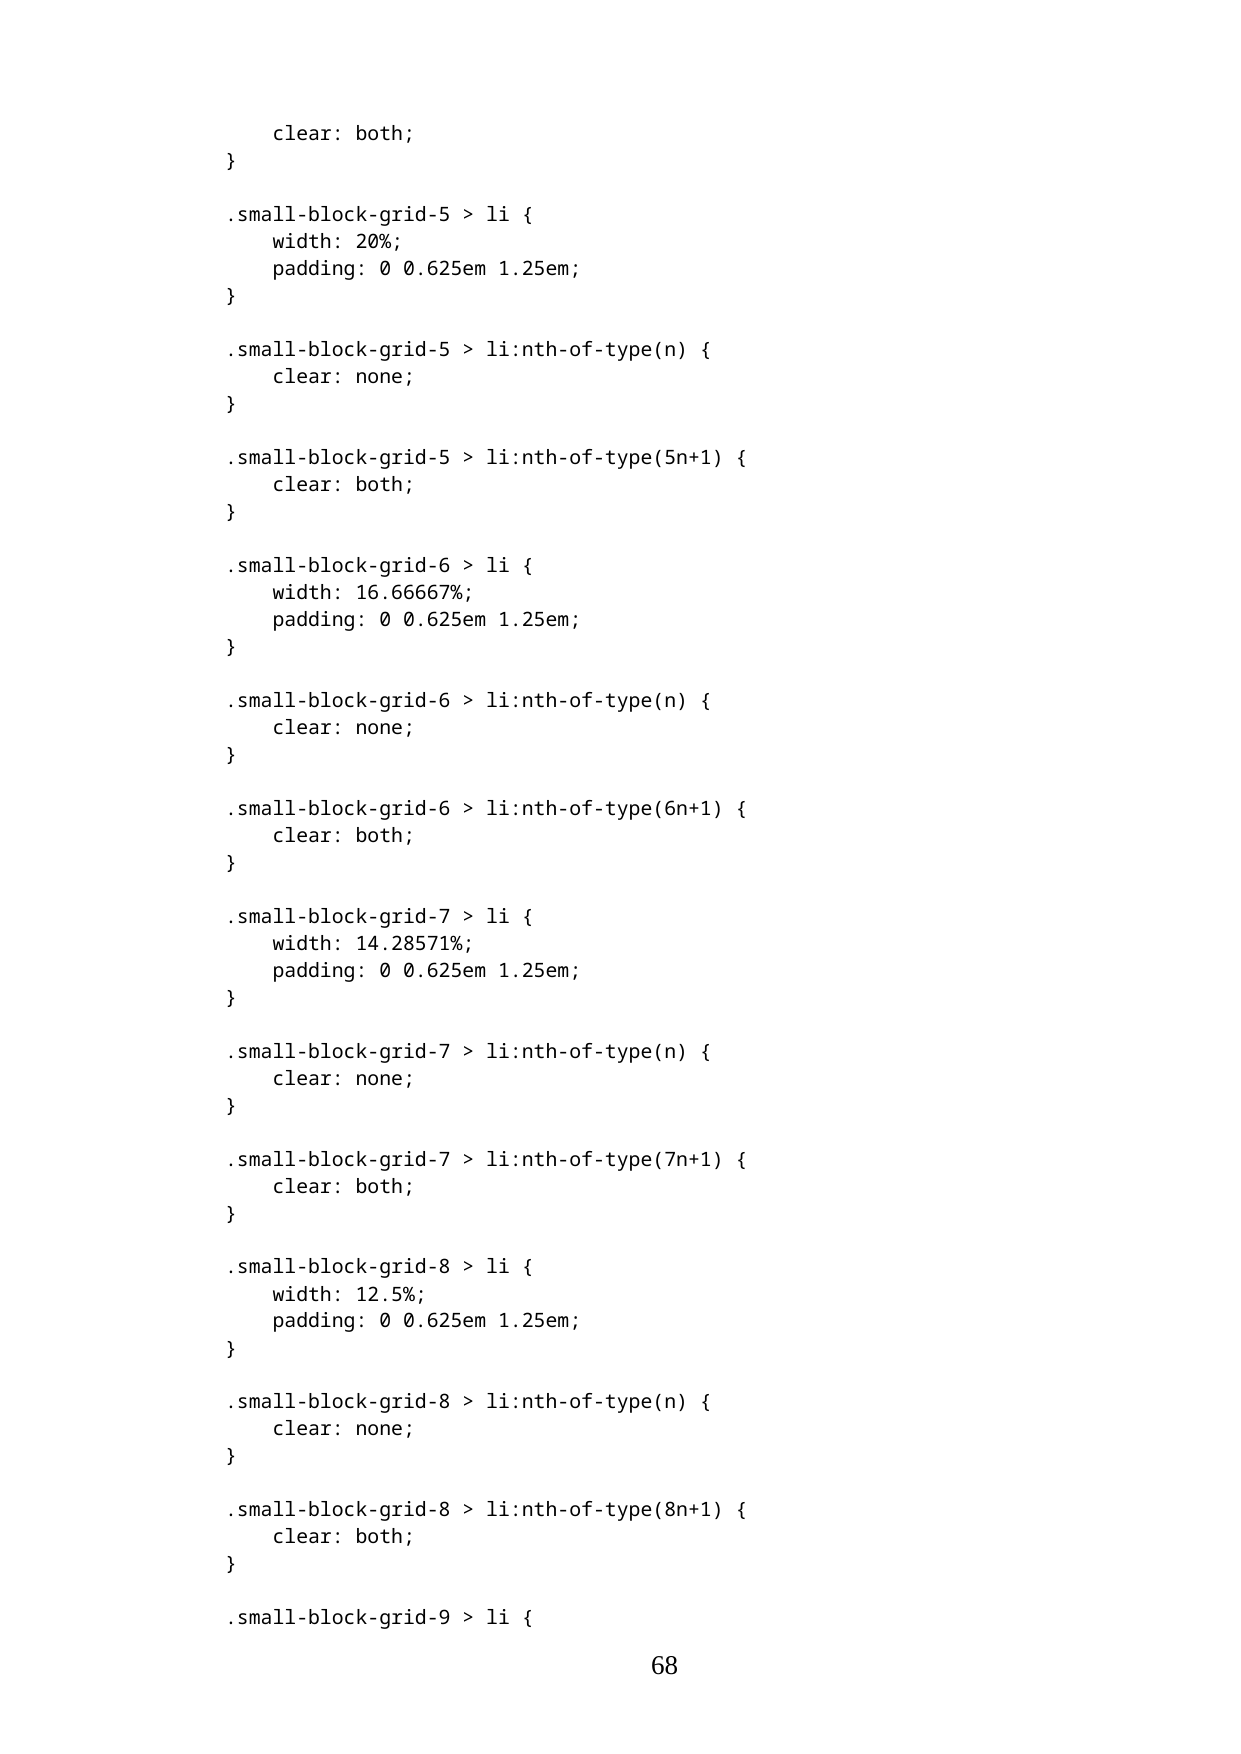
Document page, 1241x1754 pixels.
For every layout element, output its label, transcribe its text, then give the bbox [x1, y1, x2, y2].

text clear: both; [177, 1523, 1152, 1549]
text clear: both; [177, 470, 1152, 497]
text .small-block-grid-6 > li { [177, 551, 1152, 578]
text padding: 0 0.625em 1.25em; [177, 1307, 1152, 1334]
text clear: both; [177, 120, 1152, 147]
text } [177, 1091, 1152, 1118]
text .small-block-grid-8 > li { [177, 1253, 1152, 1280]
text width: 12.5%; [177, 1280, 1152, 1307]
text .small-block-grid-7 > li:nth-of-type(n) { [177, 1037, 1152, 1064]
text padding: 0 0.625em 1.25em; [177, 254, 1152, 282]
text } [177, 1334, 1152, 1361]
text padding: 0 0.625em 1.25em; [177, 605, 1152, 632]
text clear: none; [177, 713, 1152, 740]
text padding: 0 0.625em 1.25em; [177, 956, 1152, 983]
text .small-block-grid-5 > li { [177, 201, 1152, 228]
text clear: none; [177, 1064, 1152, 1091]
text width: 14.28571%; [177, 929, 1152, 956]
text width: 16.66667%; [177, 578, 1152, 605]
text } [177, 740, 1152, 767]
text } [177, 389, 1152, 416]
text .small-block-grid-8 > li:nth-of-type(8n+1) { [177, 1496, 1152, 1523]
text clear: both; [177, 821, 1152, 848]
text .small-block-grid-5 > li:nth-of-type(5n+1) { [177, 443, 1152, 470]
text } [177, 983, 1152, 1010]
text clear: none; [177, 362, 1152, 389]
text } [177, 147, 1152, 174]
text .small-block-grid-7 > li { [177, 902, 1152, 929]
text } [177, 632, 1152, 659]
text } [177, 848, 1152, 875]
text clear: none; [177, 1415, 1152, 1442]
text width: 20%; [177, 228, 1152, 254]
text clear: both; [177, 1172, 1152, 1199]
text .small-block-grid-9 > li { [177, 1603, 1152, 1631]
text } [177, 1442, 1152, 1469]
text .small-block-grid-6 > li:nth-of-type(n) { [177, 686, 1152, 713]
text } [177, 1199, 1152, 1226]
text .small-block-grid-5 > li:nth-of-type(n) { [177, 336, 1152, 362]
text } [177, 1549, 1152, 1577]
text .small-block-grid-8 > li:nth-of-type(n) { [177, 1388, 1152, 1415]
text } [177, 497, 1152, 524]
text .small-block-grid-7 > li:nth-of-type(7n+1) { [177, 1145, 1152, 1172]
text .small-block-grid-6 > li:nth-of-type(6n+1) { [177, 794, 1152, 821]
text } [177, 282, 1152, 308]
